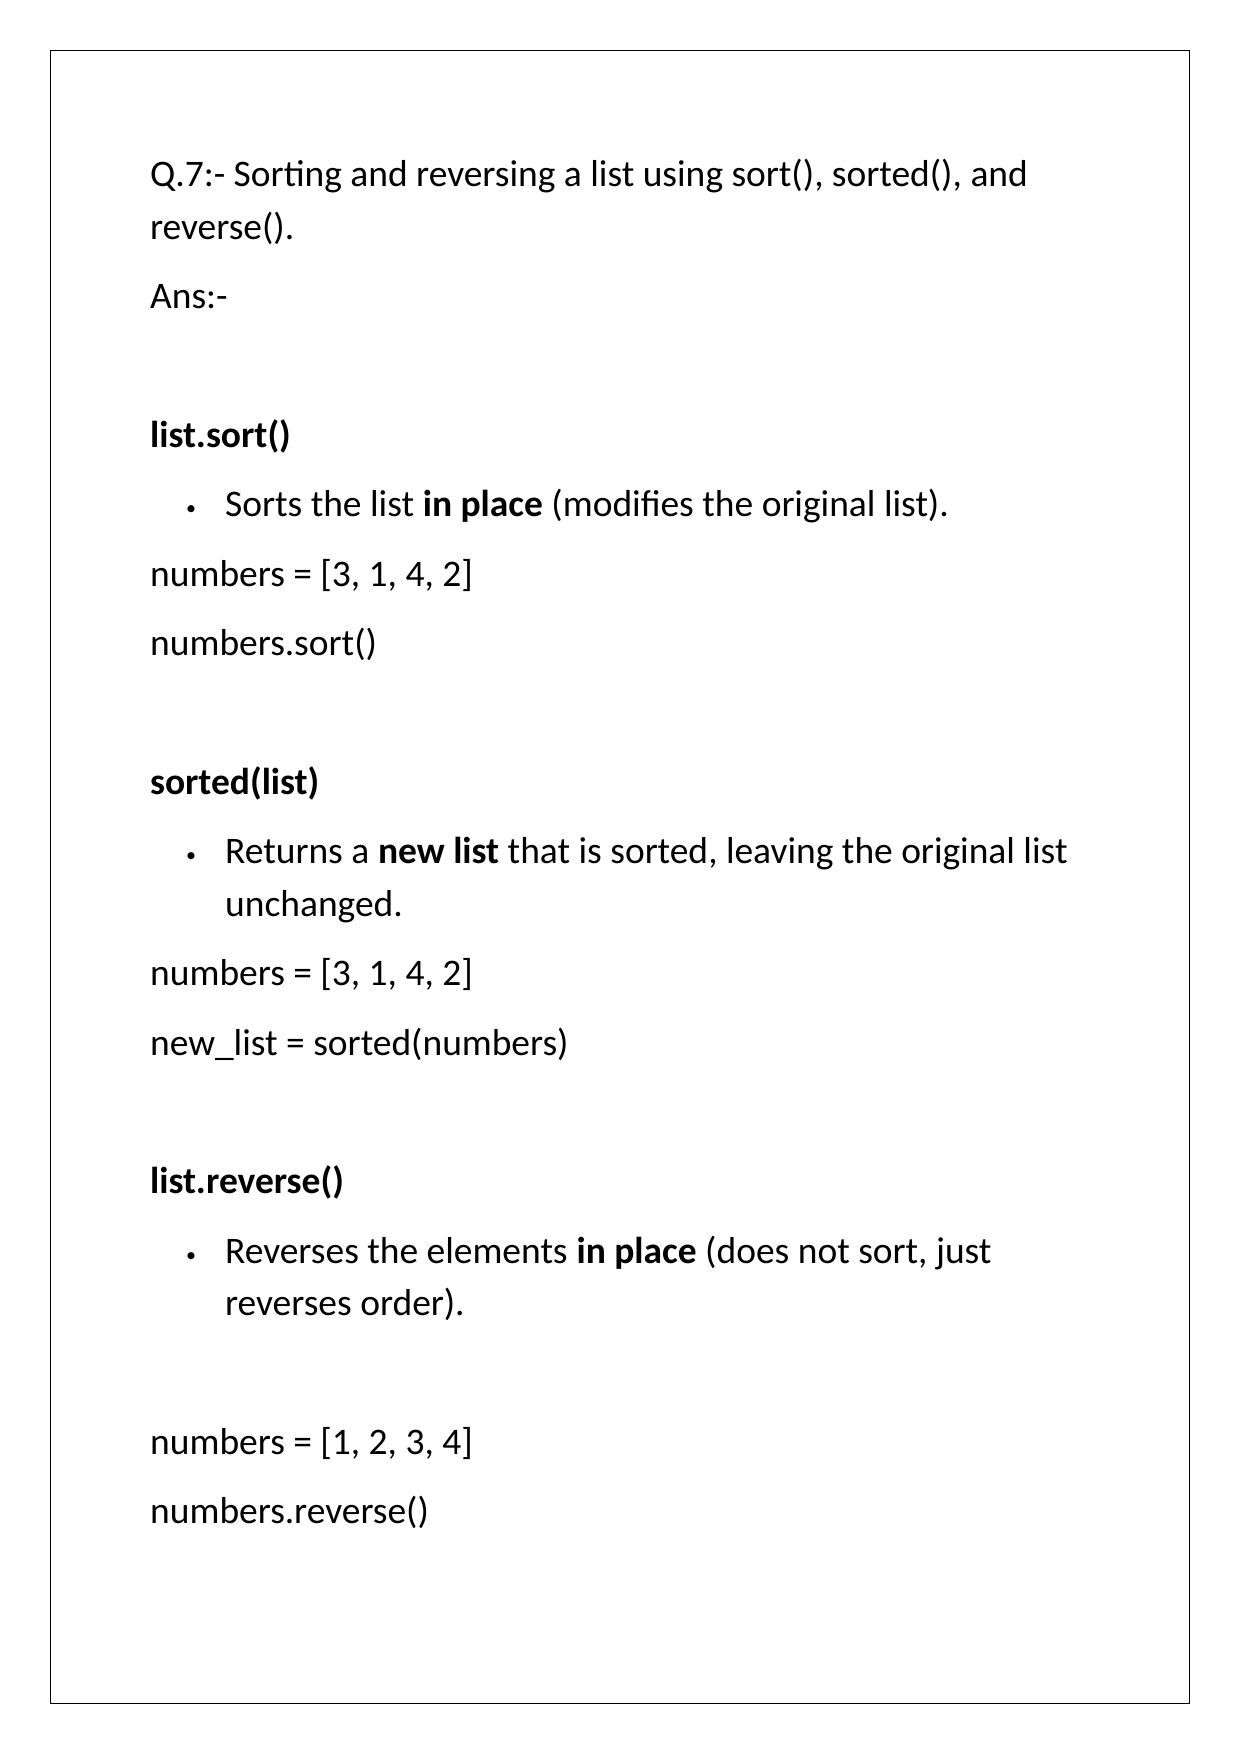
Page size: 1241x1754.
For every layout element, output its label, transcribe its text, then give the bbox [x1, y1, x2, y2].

text Ans:- [150, 272, 1090, 318]
list Returns a new list that is sorted, leaving the original list unchanged. [187, 827, 1090, 926]
text list.reverse() [150, 1157, 1090, 1203]
text numbers = [3, 1, 4, 2] [150, 949, 1090, 995]
text numbers.sort() [150, 619, 1090, 665]
text numbers = [3, 1, 4, 2] [150, 549, 1090, 595]
text new_list = sorted(numbers) [150, 1018, 1090, 1064]
text numbers = [1, 2, 3, 4] [150, 1418, 1090, 1464]
text Q.7:- Sorting and reversing a list using sort(), sorted(), and reverse(). [150, 150, 1090, 248]
text sorted(list) [150, 758, 1090, 803]
text numbers.reverse() [150, 1487, 1090, 1533]
list Reverses the elements in place (does not sort, just reverses order). [187, 1227, 1090, 1325]
text list.sort() [150, 411, 1090, 457]
list Sorts the list in place (modifies the original list). [187, 480, 1090, 526]
